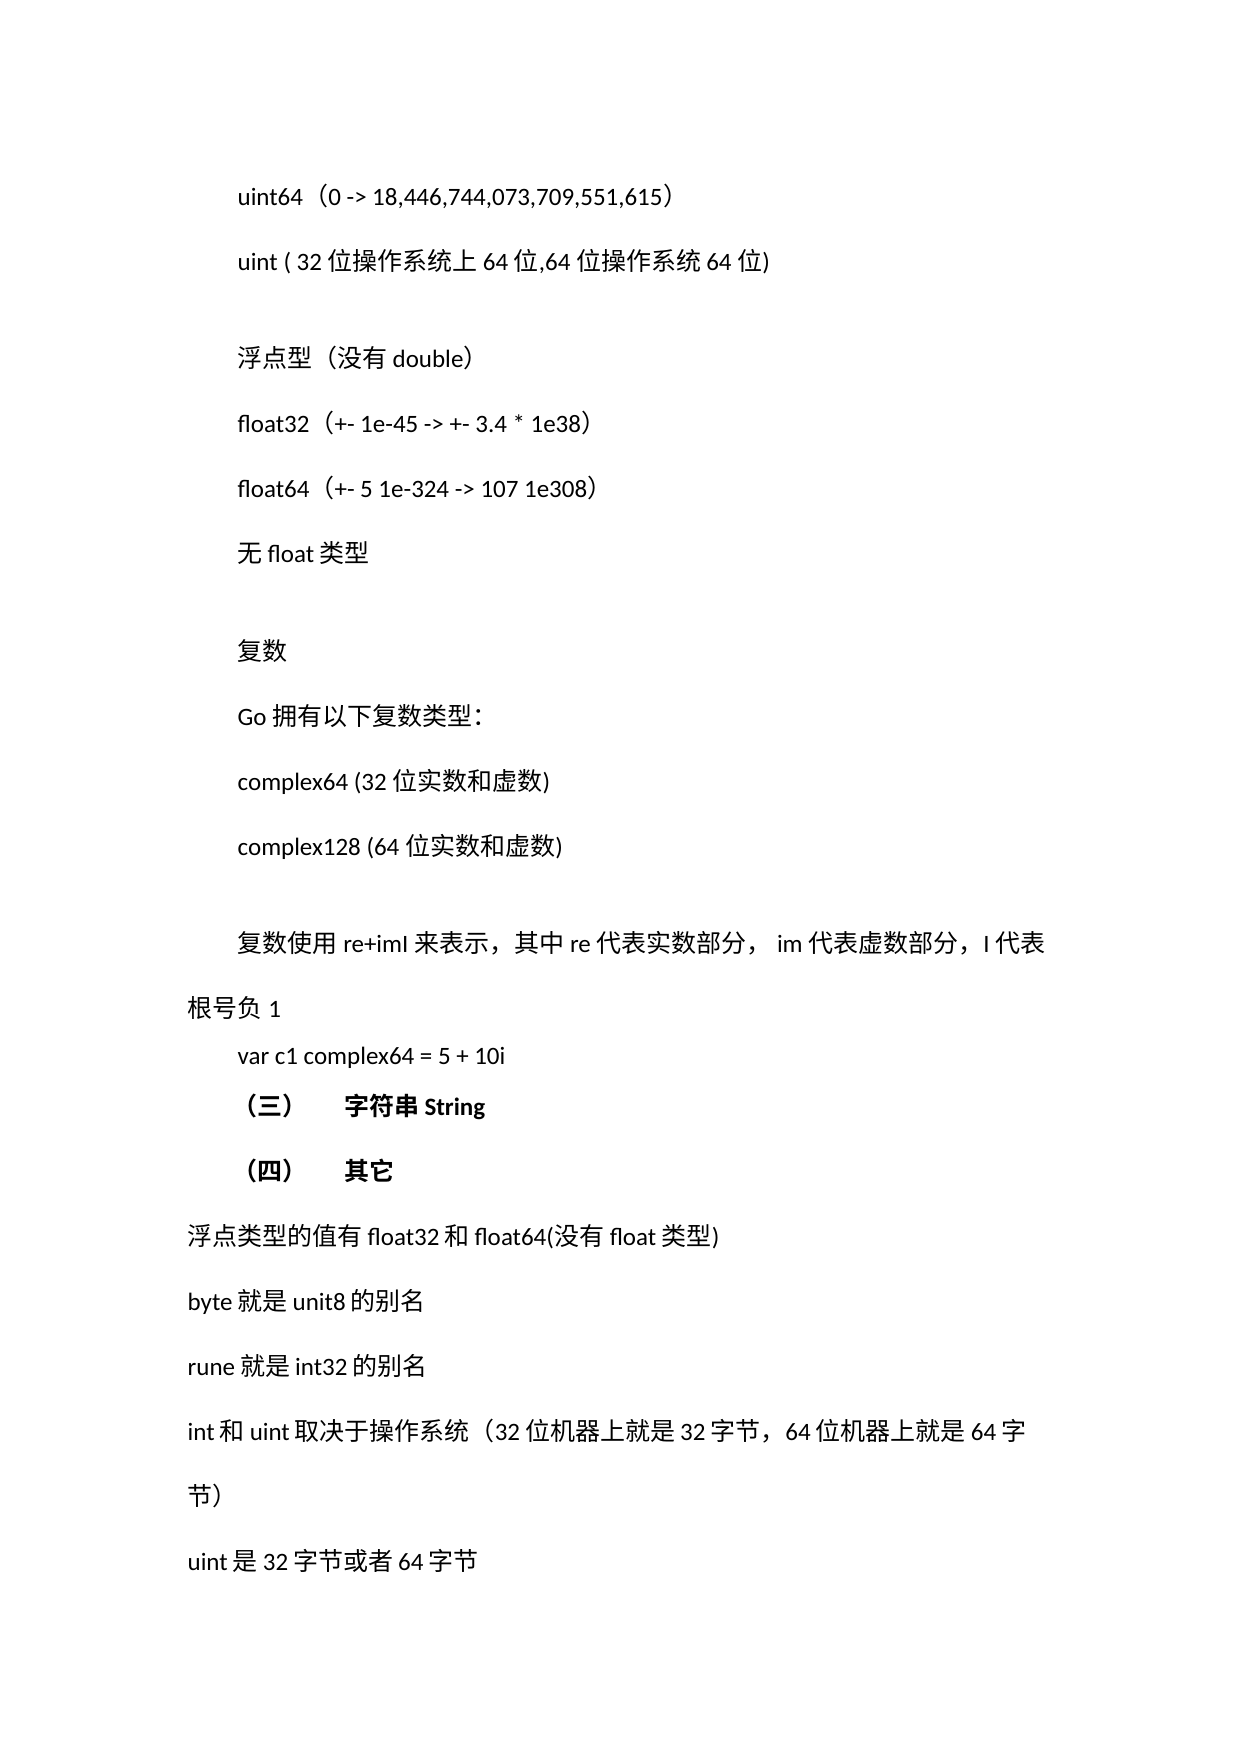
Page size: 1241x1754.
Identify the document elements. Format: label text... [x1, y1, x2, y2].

list 其它 [232, 1137, 1053, 1202]
text uint64（0 -> 18,446,744,073,709,551,615） [187, 162, 1053, 227]
text uint ( 32 位操作系统上64 位,64 位操作系统64 位) [187, 227, 1053, 292]
text Go 拥有以下复数类型： [187, 682, 1053, 747]
text var c1 complex64 = 5 + 10i [187, 1039, 1053, 1072]
text 无float类型 [187, 519, 1053, 584]
text complex64 (32 位实数和虚数) [187, 747, 1053, 812]
text rune就是int32的别名 [187, 1332, 1053, 1397]
text byte就是unit8的别名 [187, 1267, 1053, 1332]
list 字符串String [232, 1072, 1053, 1137]
text float64（+- 5 1e-324 -> 107 1e308） [187, 454, 1053, 519]
text int和uint取决于操作系统（32位机器上就是32字节，64位机器上就是64字节） [187, 1397, 1053, 1527]
text 复数使用 re+imI 来表示，其中 re 代表实数部分， im 代表虚数部分，I 代表根号负 1 [187, 909, 1053, 1039]
text uint是32字节或者64字节 [187, 1527, 1053, 1592]
text float32（+- 1e-45 -> +- 3.4 * 1e38） [187, 389, 1053, 454]
text 复数 [187, 617, 1053, 682]
text complex128 (64 位实数和虚数) [187, 812, 1053, 877]
text 浮点型（没有double） [187, 324, 1053, 389]
text 浮点类型的值有float32和float64(没有 float 类型) [187, 1202, 1053, 1267]
